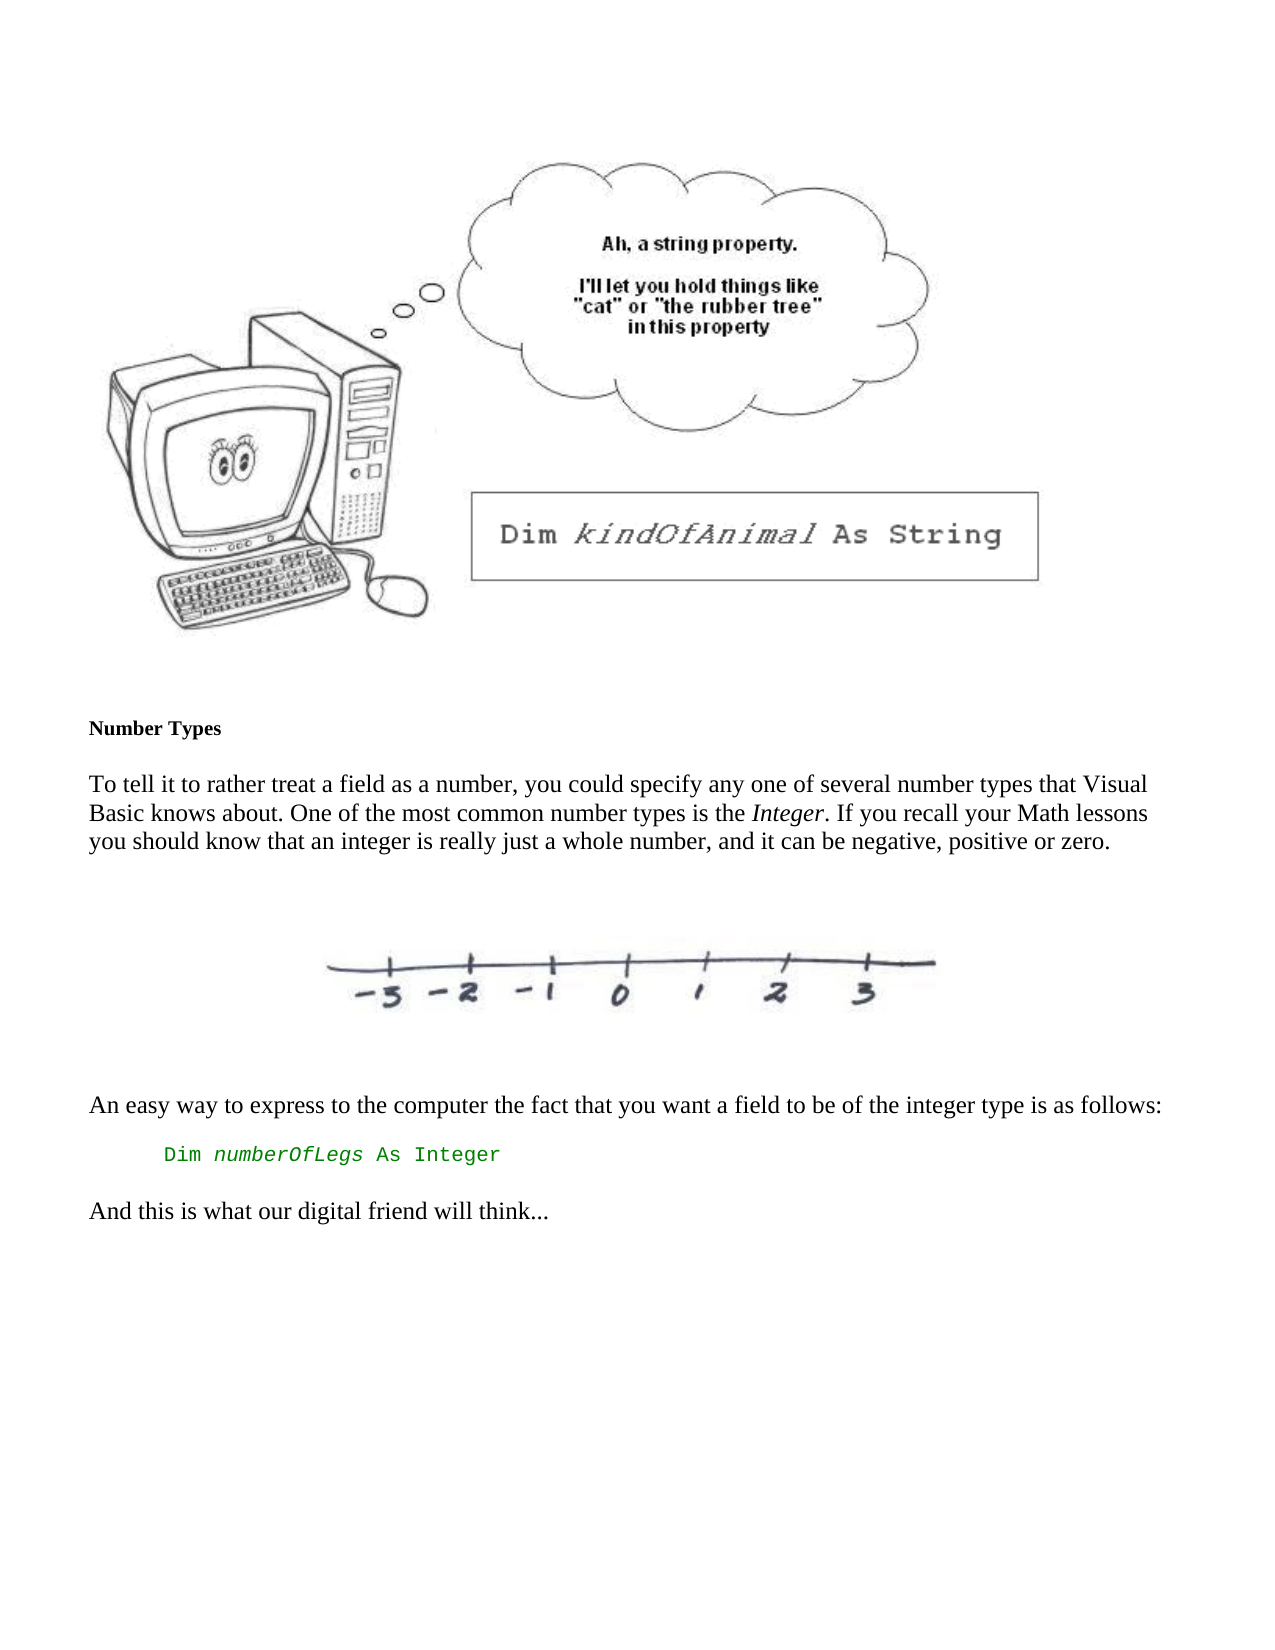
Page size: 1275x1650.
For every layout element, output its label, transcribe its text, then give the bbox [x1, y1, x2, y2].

subtitle Number Types [89, 716, 1186, 740]
text To tell it to rather treat a field as a number, you could specify any one of several number types that Visual Basic knows about. One of the most common number types is the Integer. If you recall your Math lessons you should know that an integer is really just a whole number, and it can be negative, positive or zero. [89, 769, 1186, 855]
picture [88, 150, 1072, 658]
text An easy way to express to the computer the fact that you want a field to be of the integer type is as follows: [89, 1090, 1186, 1119]
text And this is what our digital friend will think... [89, 1196, 1186, 1225]
text Dim numberOfLegs As Integer [164, 1144, 1186, 1167]
picture [285, 913, 990, 1032]
